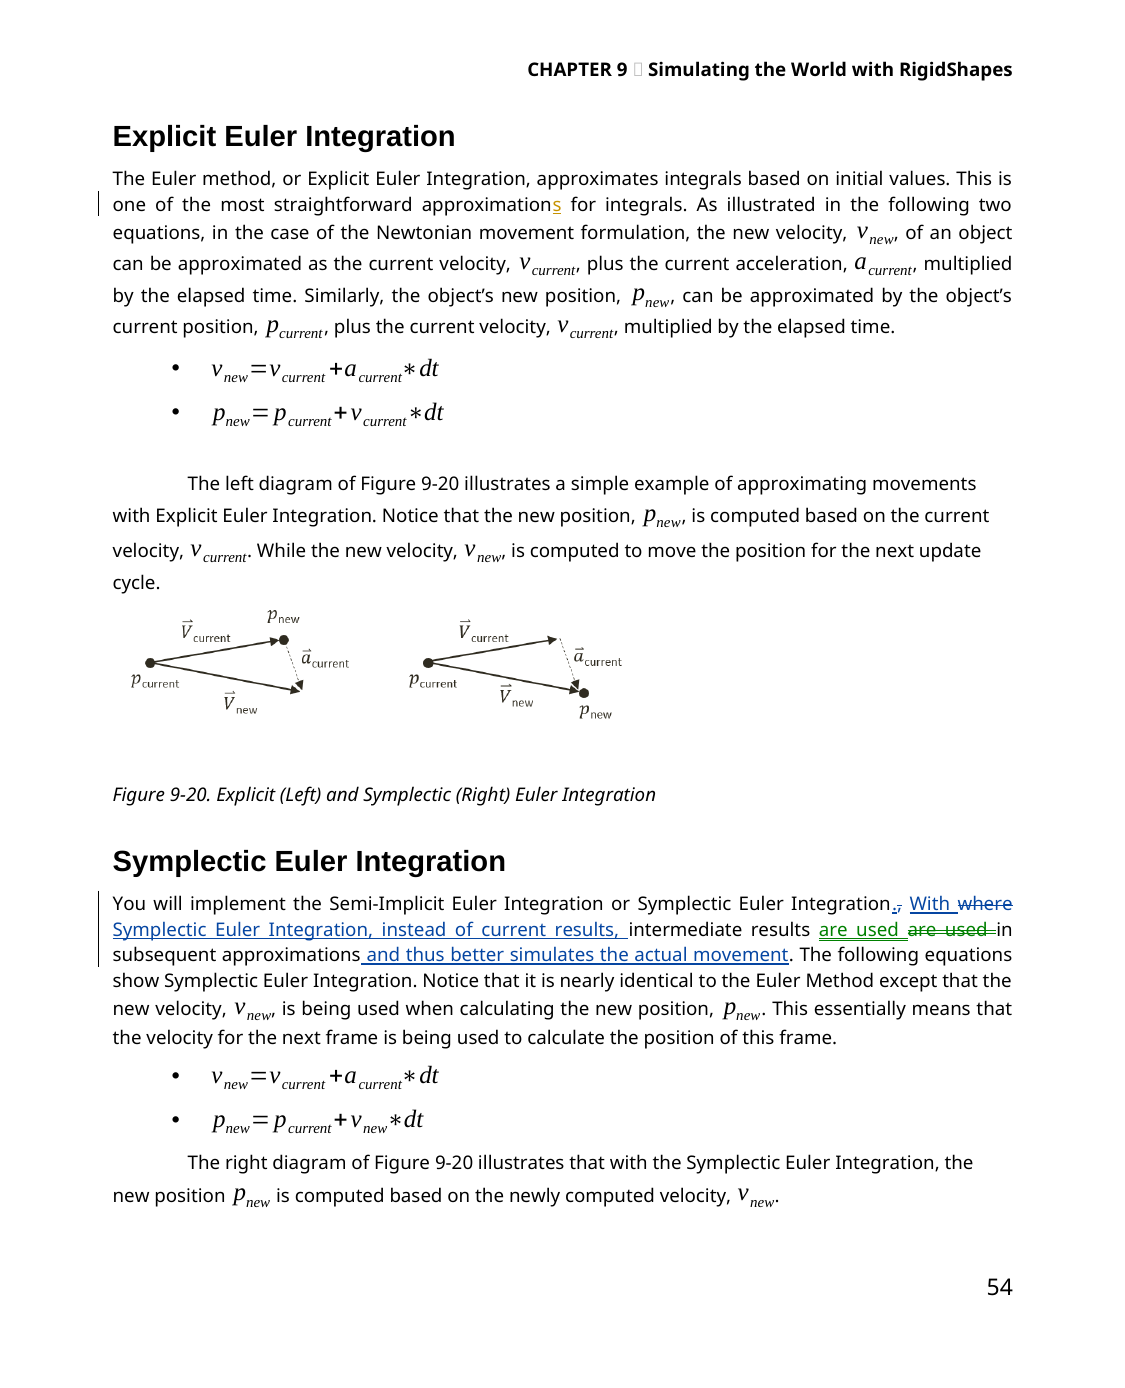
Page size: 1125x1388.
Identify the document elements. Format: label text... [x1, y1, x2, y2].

picture [112, 598, 634, 740]
text The right diagram of Figure 9-20 illustrates that with the Symplectic Euler Integration, the new position is computed based on the newly computed velocity, . [112, 1150, 1012, 1210]
subtitle Explicit Euler Integration [112, 119, 1012, 153]
text The Euler method, or Explicit Euler Integration, approximates integrals based on initial values. This is one of the most straightforward approximation for integrals. As illustrated in the following two equations, in the case of the Newtonian movement formulation, the new velocity, , of an object can be approximated as the current velocity, , plus the current acceleration, , multiplied by the elapsed time. Similarly, the object’s new position, , can be approximated by the object’s current position, , plus the current velocity, , multiplied by the elapsed time. [112, 165, 1012, 342]
text Figure 9-20. Explicit (Left) and Symplectic (Right) Euler Integration [112, 781, 1012, 807]
text The left diagram of Figure 9-20 illustrates a simple example of approximating movements with Explicit Euler Integration. Notice that the new position, , is computed based on the current velocity, . While the new velocity, , is computed to move the position for the next update cycle. [112, 470, 1012, 595]
subtitle Symplectic Euler Integration [112, 844, 1012, 878]
text You will implement the Semi-Implicit Euler Integration or Symplectic Euler Integration intermediate results in subsequent approximations. The following equations show Symplectic Euler Integration. Notice that it is nearly identical to the Euler Method except that the new velocity, , is being used when calculating the new position, . This essentially means that the velocity for the next frame is being used to calculate the position of this frame. [112, 891, 1012, 1049]
